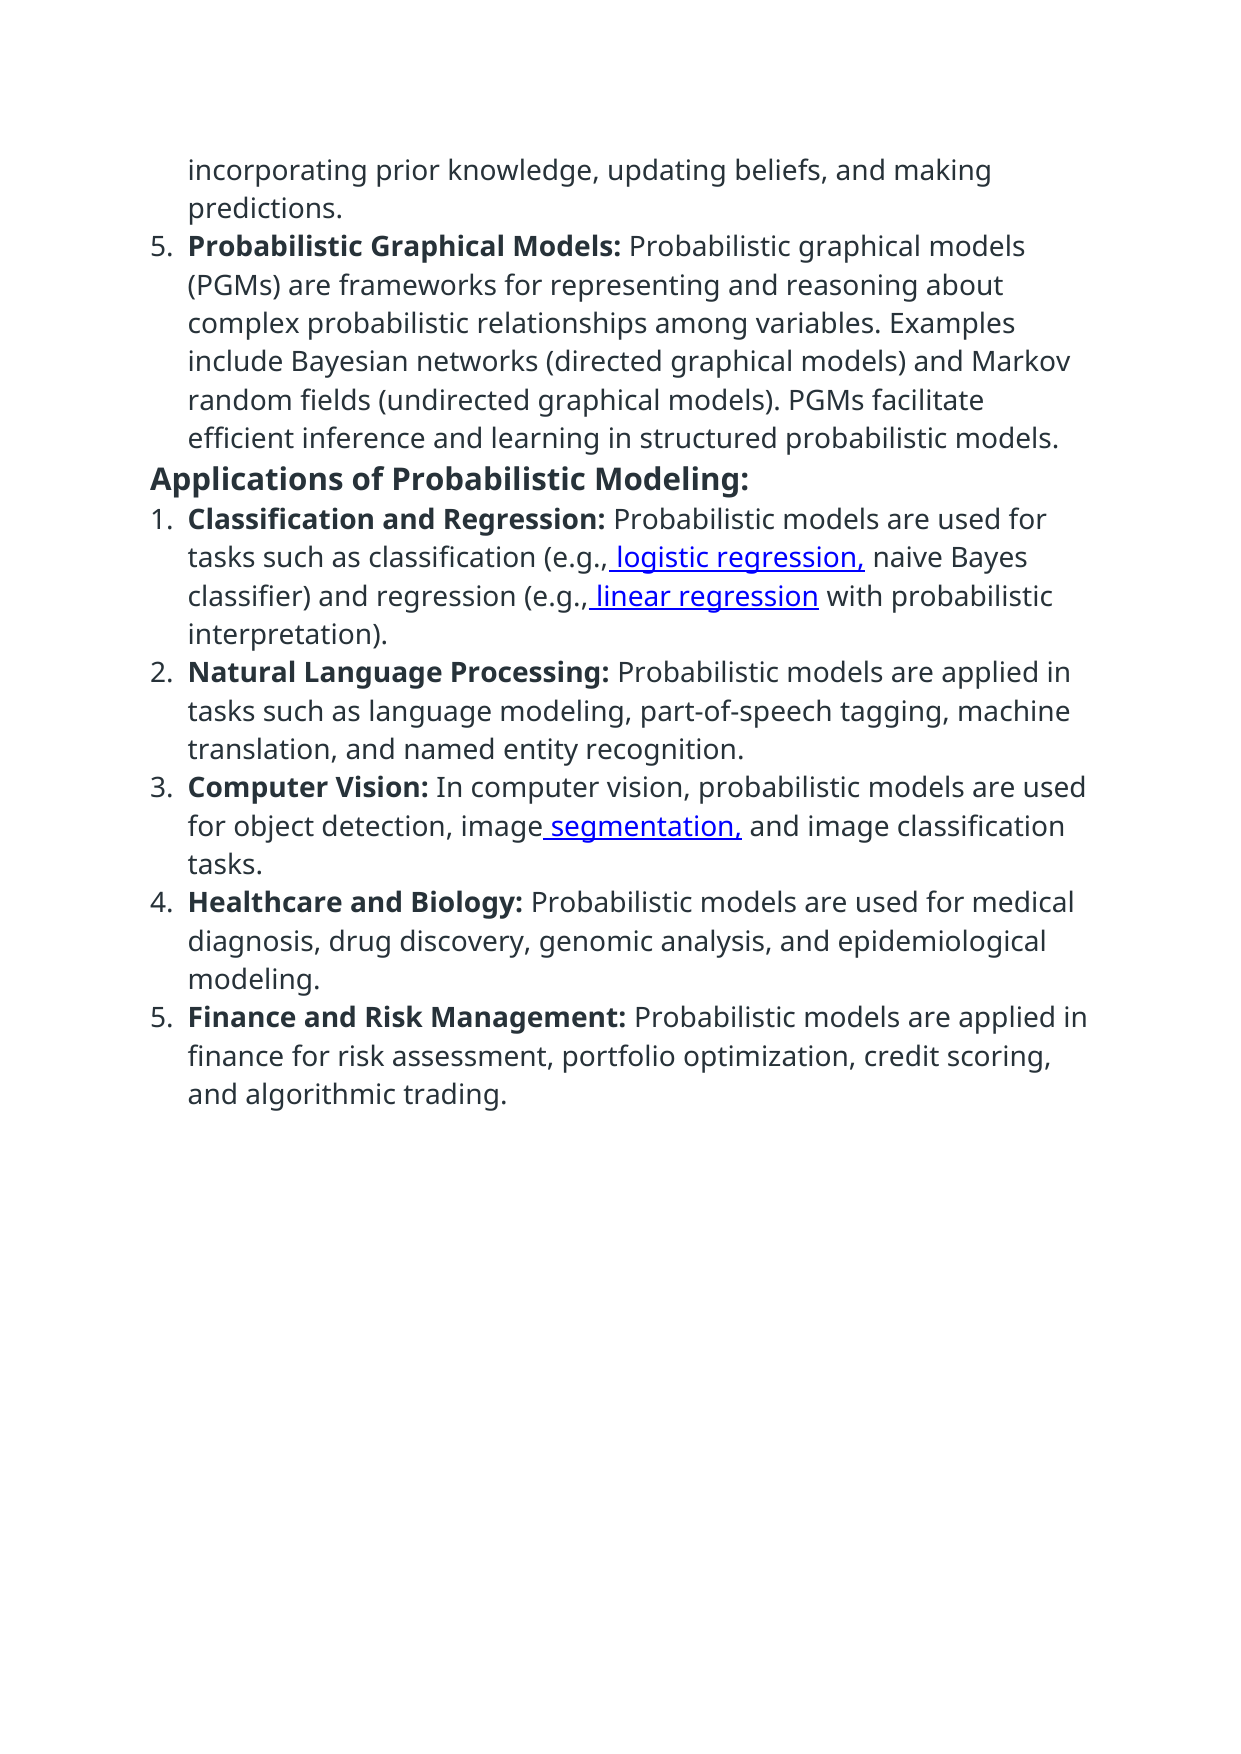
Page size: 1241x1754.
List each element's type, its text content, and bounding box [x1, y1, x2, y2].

list Classification and Regression: Probabilistic models are used for tasks such as classification (e.g., logistic regression, naive Bayes classifier) and regression (e.g., linear regression with probabilistic interpretation). [150, 499, 1090, 653]
list Natural Language Processing: Probabilistic models are applied in tasks such as language modeling, part-of-speech tagging, machine translation, and named entity recognition. [150, 653, 1090, 768]
list Finance and Risk Management: Probabilistic models are applied in finance for risk assessment, portfolio optimization, credit scoring, and algorithmic trading. [150, 998, 1090, 1113]
list Computer Vision: In computer vision, probabilistic models are used for object detection, image segmentation, and image classification tasks. [150, 768, 1090, 883]
list Probabilistic Graphical Models: Probabilistic graphical models (PGMs) are frameworks for representing and reasoning about complex probabilistic relationships among variables. Examples include Bayesian networks (directed graphical models) and Markov random fields (undirected graphical models). PGMs facilitate efficient inference and learning in structured probabilistic models. [150, 227, 1090, 457]
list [150, 150, 1090, 227]
list Healthcare and Biology: Probabilistic models are used for medical diagnosis, drug discovery, genomic analysis, and epidemiological modeling. [150, 883, 1090, 998]
text Applications of Probabilistic Modeling: [150, 457, 1090, 499]
